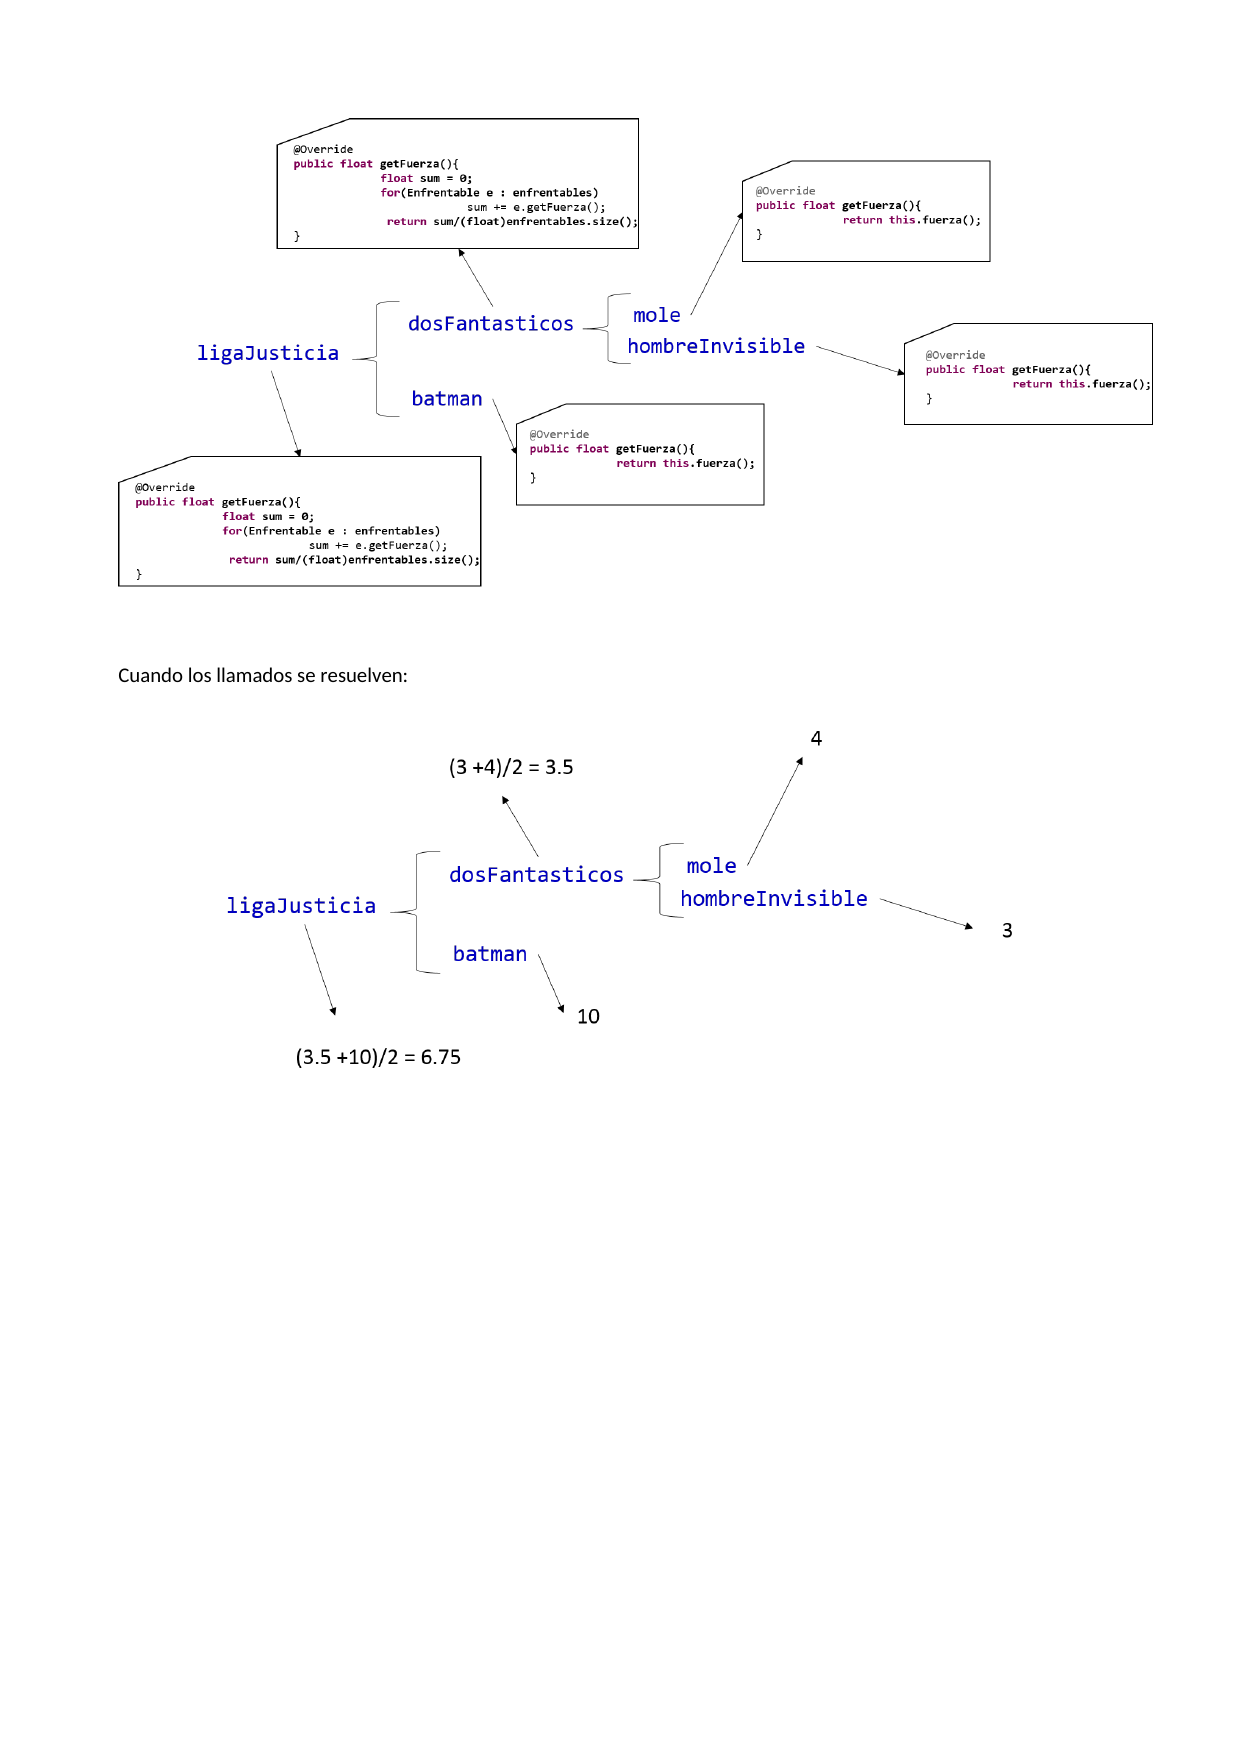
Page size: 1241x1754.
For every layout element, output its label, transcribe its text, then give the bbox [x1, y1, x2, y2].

picture [212, 716, 1029, 1084]
picture [118, 118, 1173, 588]
text Cuando los llamados se resuelven: [118, 663, 1122, 688]
